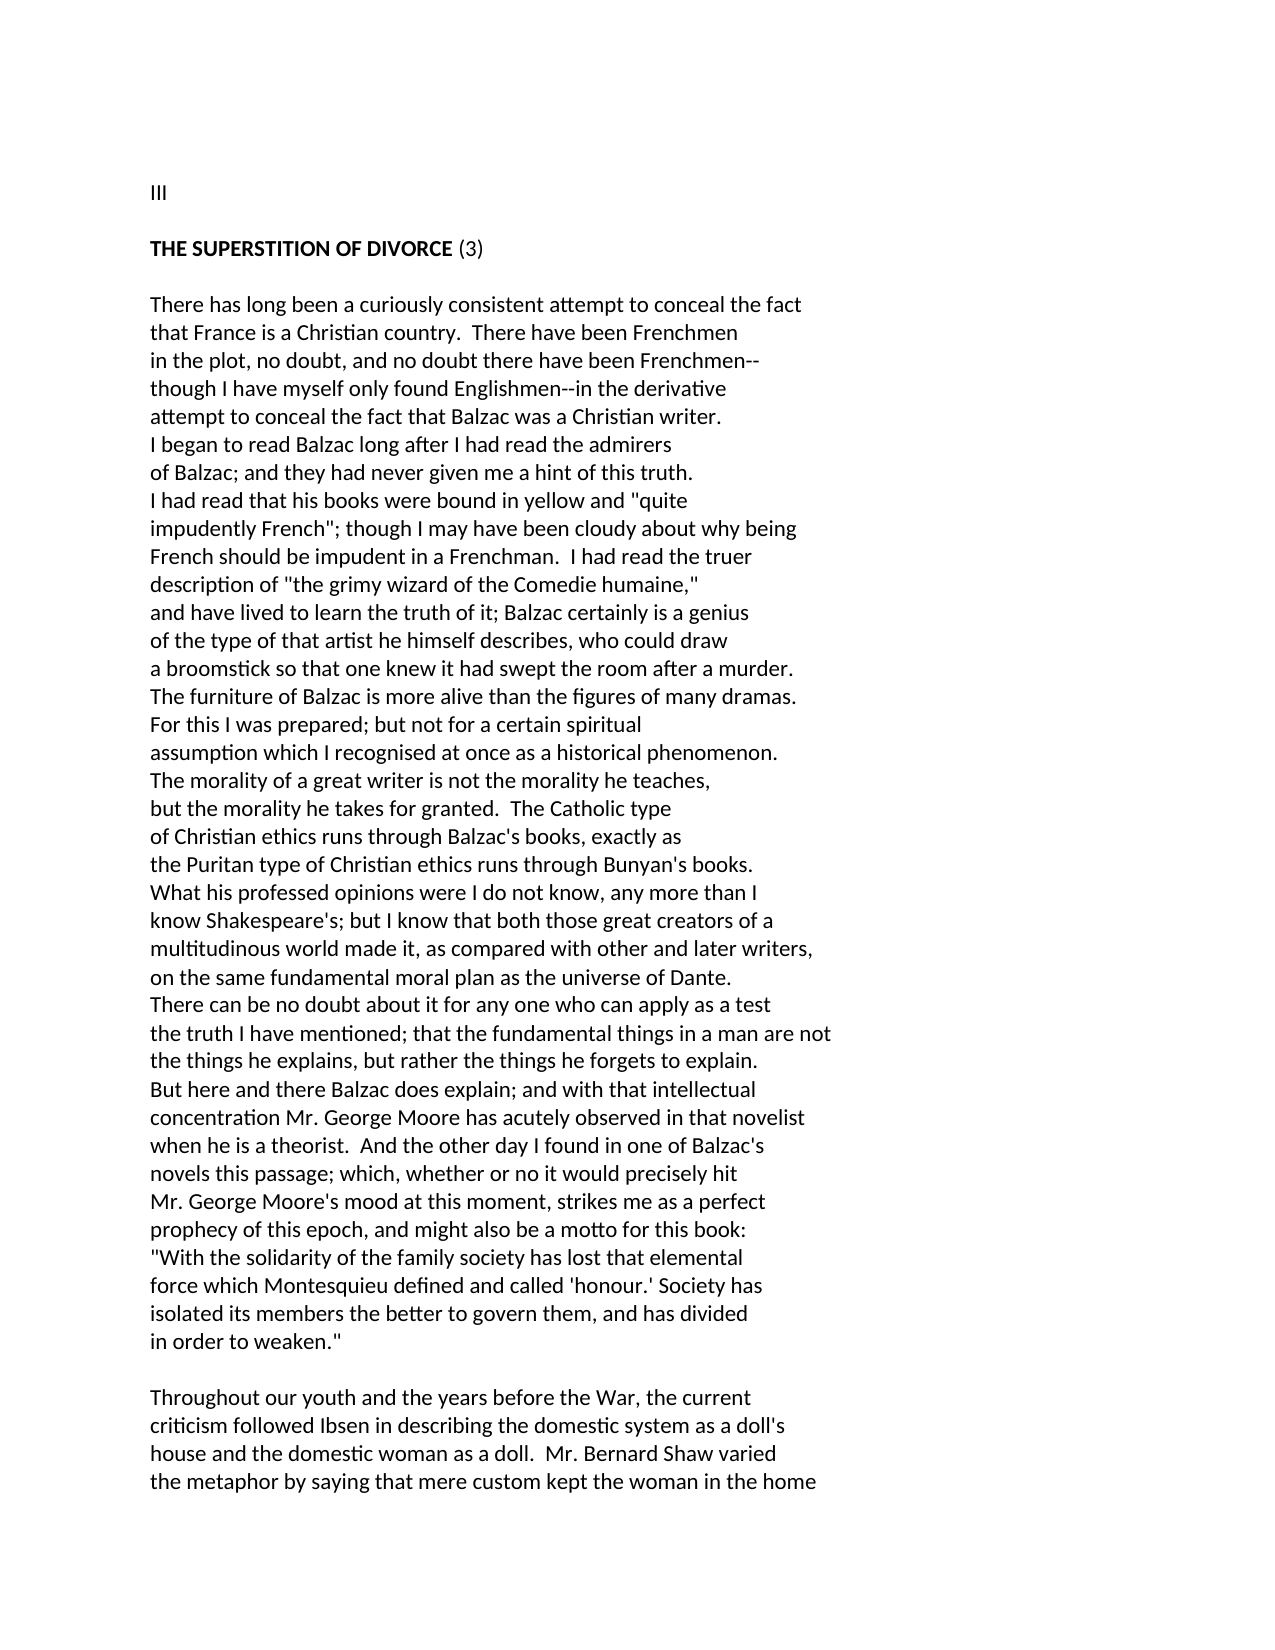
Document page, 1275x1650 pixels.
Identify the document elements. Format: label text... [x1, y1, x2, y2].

text force which Montesquieu defined and called 'honour.' Society has [150, 1271, 1125, 1299]
text But here and there Balzac does explain; and with that intellectual [150, 1075, 1125, 1103]
text THE SUPERSTITION OF DIVORCE (3) [150, 234, 1125, 262]
text criticism followed Ibsen in describing the domestic system as a doll's [150, 1411, 1125, 1439]
text in the plot, no doubt, and no doubt there have been Frenchmen-- [150, 346, 1125, 374]
text French should be impudent in a Frenchman. I had read the truer [150, 542, 1125, 570]
text description of "the grimy wizard of the Comedie humaine," [150, 570, 1125, 598]
text novels this passage; which, whether or no it would precisely hit [150, 1159, 1125, 1187]
text when he is a theorist. And the other day I found in one of Balzac's [150, 1131, 1125, 1159]
text I began to read Balzac long after I had read the admirers [150, 430, 1125, 458]
text know Shakespeare's; but I know that both those great creators of a [150, 907, 1125, 934]
text For this I was prepared; but not for a certain spiritual [150, 710, 1125, 738]
text a broomstick so that one knew it had swept the room after a murder. [150, 654, 1125, 682]
text isolated its members the better to govern them, and has divided [150, 1299, 1125, 1327]
text Throughout our youth and the years before the War, the current [150, 1383, 1125, 1411]
text The morality of a great writer is not the morality he teaches, [150, 766, 1125, 794]
text the Puritan type of Christian ethics runs through Bunyan's books. [150, 851, 1125, 878]
text of the type of that artist he himself describes, who could draw [150, 626, 1125, 654]
text Mr. George Moore's mood at this moment, strikes me as a perfect [150, 1187, 1125, 1215]
text I had read that his books were bound in yellow and "quite [150, 486, 1125, 514]
text attempt to conceal the fact that Balzac was a Christian writer. [150, 402, 1125, 430]
text "With the solidarity of the family society has lost that elemental [150, 1243, 1125, 1271]
text the truth I have mentioned; that the fundamental things in a man are not [150, 1019, 1125, 1047]
text multitudinous world made it, as compared with other and later writers, [150, 934, 1125, 963]
text on the same fundamental moral plan as the universe of Dante. [150, 963, 1125, 991]
text What his professed opinions were I do not know, any more than I [150, 878, 1125, 907]
text the things he explains, but rather the things he forgets to explain. [150, 1047, 1125, 1075]
text assumption which I recognised at once as a historical phenomenon. [150, 738, 1125, 766]
text in order to weaken." [150, 1327, 1125, 1355]
text of Christian ethics runs through Balzac's books, exactly as [150, 822, 1125, 851]
text impudently French"; though I may have been cloudy about why being [150, 514, 1125, 542]
text concentration Mr. George Moore has acutely observed in that novelist [150, 1103, 1125, 1131]
text that France is a Christian country. There have been Frenchmen [150, 318, 1125, 346]
text prophecy of this epoch, and might also be a motto for this book: [150, 1215, 1125, 1243]
text There can be no doubt about it for any one who can apply as a test [150, 991, 1125, 1019]
text of Balzac; and they had never given me a hint of this truth. [150, 458, 1125, 486]
text The furniture of Balzac is more alive than the figures of many dramas. [150, 682, 1125, 710]
text III [150, 178, 1125, 206]
text but the morality he takes for granted. The Catholic type [150, 794, 1125, 822]
text There has long been a curiously consistent attempt to conceal the fact [150, 290, 1125, 318]
text the metaphor by saying that mere custom kept the woman in the home [150, 1467, 1125, 1495]
text house and the domestic woman as a doll. Mr. Bernard Shaw varied [150, 1439, 1125, 1467]
text and have lived to learn the truth of it; Balzac certainly is a genius [150, 598, 1125, 626]
text though I have myself only found Englishmen--in the derivative [150, 374, 1125, 402]
